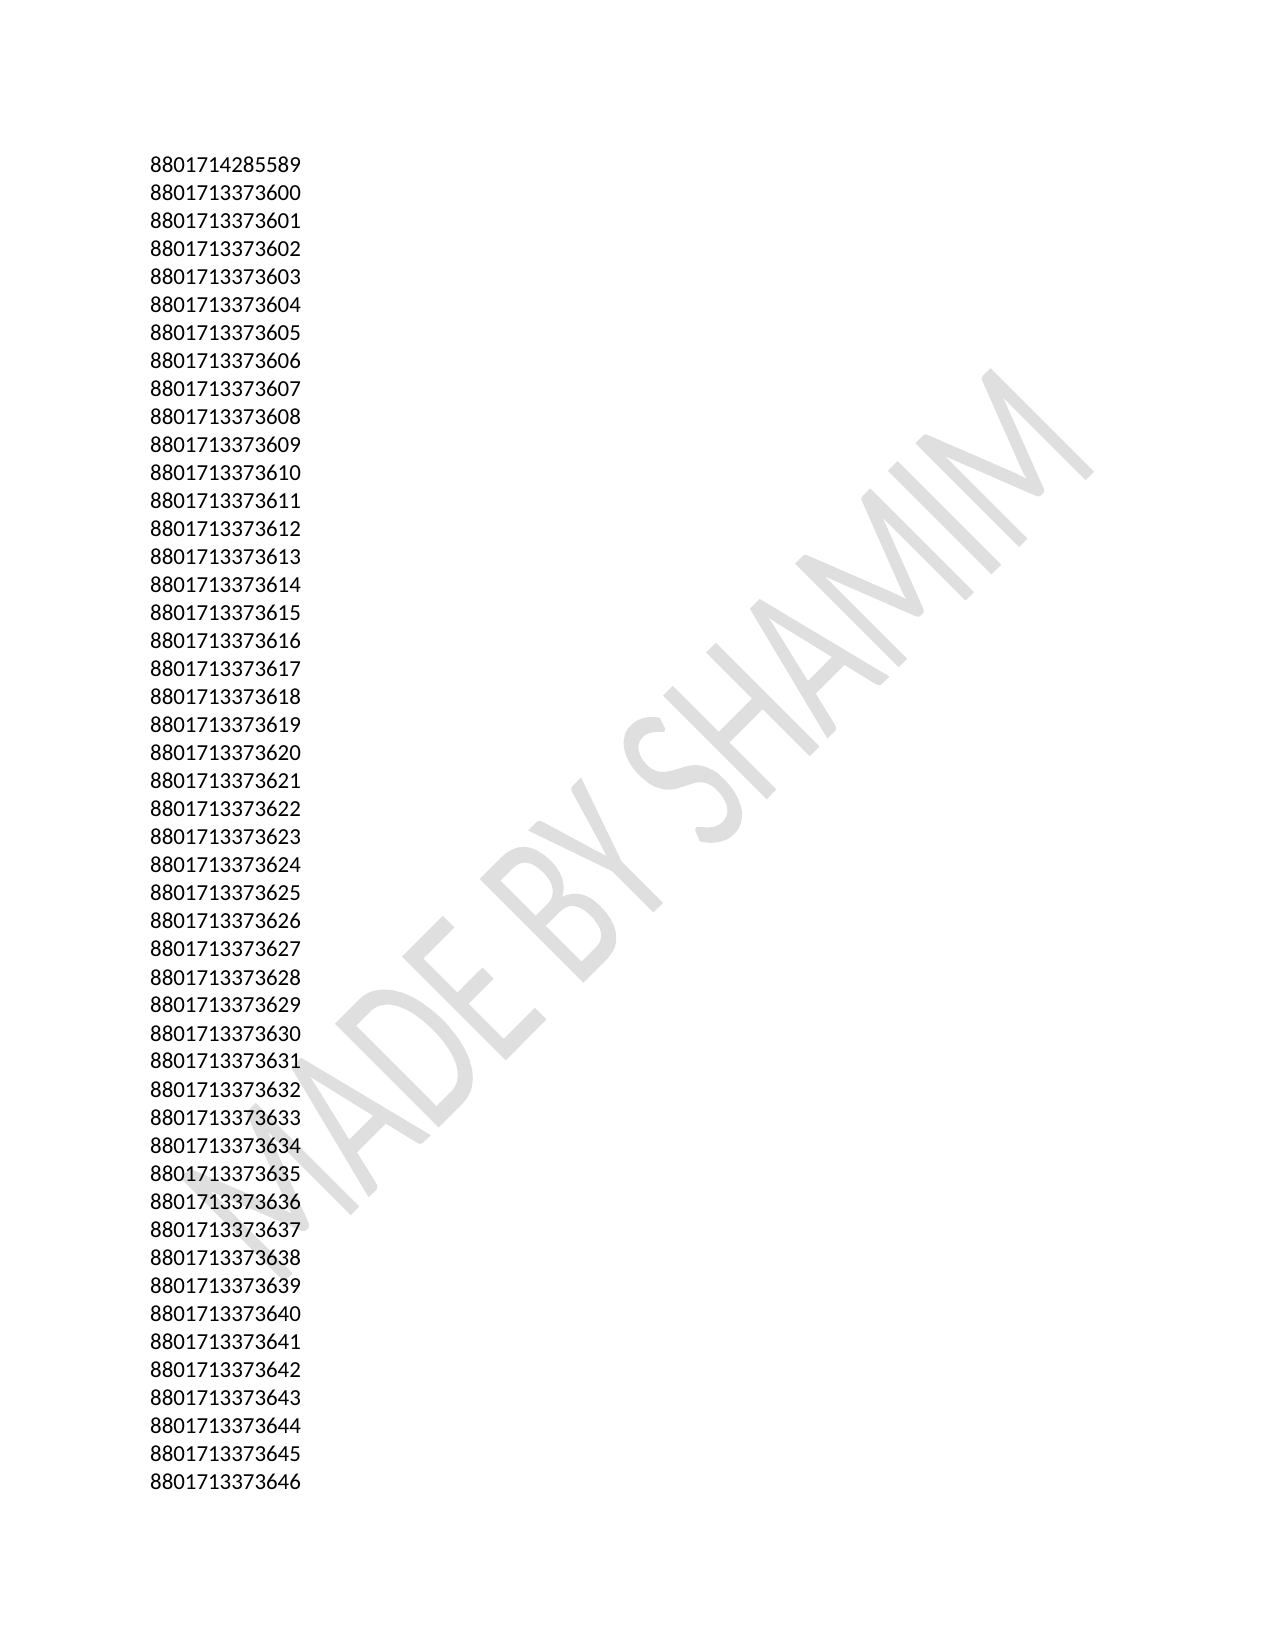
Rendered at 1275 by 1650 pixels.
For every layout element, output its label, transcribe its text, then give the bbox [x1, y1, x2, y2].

text 8801713373646 [150, 1467, 1125, 1495]
text 8801713373629 [150, 991, 1125, 1019]
text 8801713373610 [150, 458, 1125, 486]
text 8801713373636 [150, 1187, 1125, 1215]
text 8801713373633 [150, 1103, 1125, 1131]
text 8801713373637 [150, 1215, 1125, 1243]
text 8801713373615 [150, 598, 1125, 626]
text 8801713373641 [150, 1327, 1125, 1355]
text 8801713373618 [150, 682, 1125, 710]
text 8801713373623 [150, 822, 1125, 851]
text 8801713373609 [150, 430, 1125, 458]
text 8801713373608 [150, 402, 1125, 430]
text 8801713373619 [150, 710, 1125, 738]
text 8801713373602 [150, 234, 1125, 262]
text 8801713373612 [150, 514, 1125, 542]
text 8801713373644 [150, 1411, 1125, 1439]
text 8801713373631 [150, 1047, 1125, 1075]
text 8801713373638 [150, 1243, 1125, 1271]
text 8801713373604 [150, 290, 1125, 318]
text 8801713373620 [150, 738, 1125, 766]
text 8801713373645 [150, 1439, 1125, 1467]
text 8801713373614 [150, 570, 1125, 598]
text 8801713373634 [150, 1131, 1125, 1159]
text 8801713373613 [150, 542, 1125, 570]
text 8801713373639 [150, 1271, 1125, 1299]
text 8801713373621 [150, 766, 1125, 794]
text 8801713373616 [150, 626, 1125, 654]
text 8801714285589 [150, 150, 1125, 178]
text 8801713373624 [150, 851, 1125, 878]
text 8801713373606 [150, 346, 1125, 374]
text 8801713373643 [150, 1383, 1125, 1411]
text 8801713373628 [150, 963, 1125, 991]
text 8801713373622 [150, 794, 1125, 822]
text 8801713373600 [150, 178, 1125, 206]
text 8801713373627 [150, 934, 1125, 963]
text 8801713373626 [150, 907, 1125, 934]
text 8801713373625 [150, 878, 1125, 907]
text 8801713373632 [150, 1075, 1125, 1103]
text 8801713373611 [150, 486, 1125, 514]
text 8801713373642 [150, 1355, 1125, 1383]
text 8801713373601 [150, 206, 1125, 234]
text 8801713373607 [150, 374, 1125, 402]
text 8801713373605 [150, 318, 1125, 346]
text 8801713373603 [150, 262, 1125, 290]
text 8801713373617 [150, 654, 1125, 682]
text 8801713373640 [150, 1299, 1125, 1327]
text 8801713373630 [150, 1019, 1125, 1047]
text 8801713373635 [150, 1159, 1125, 1187]
